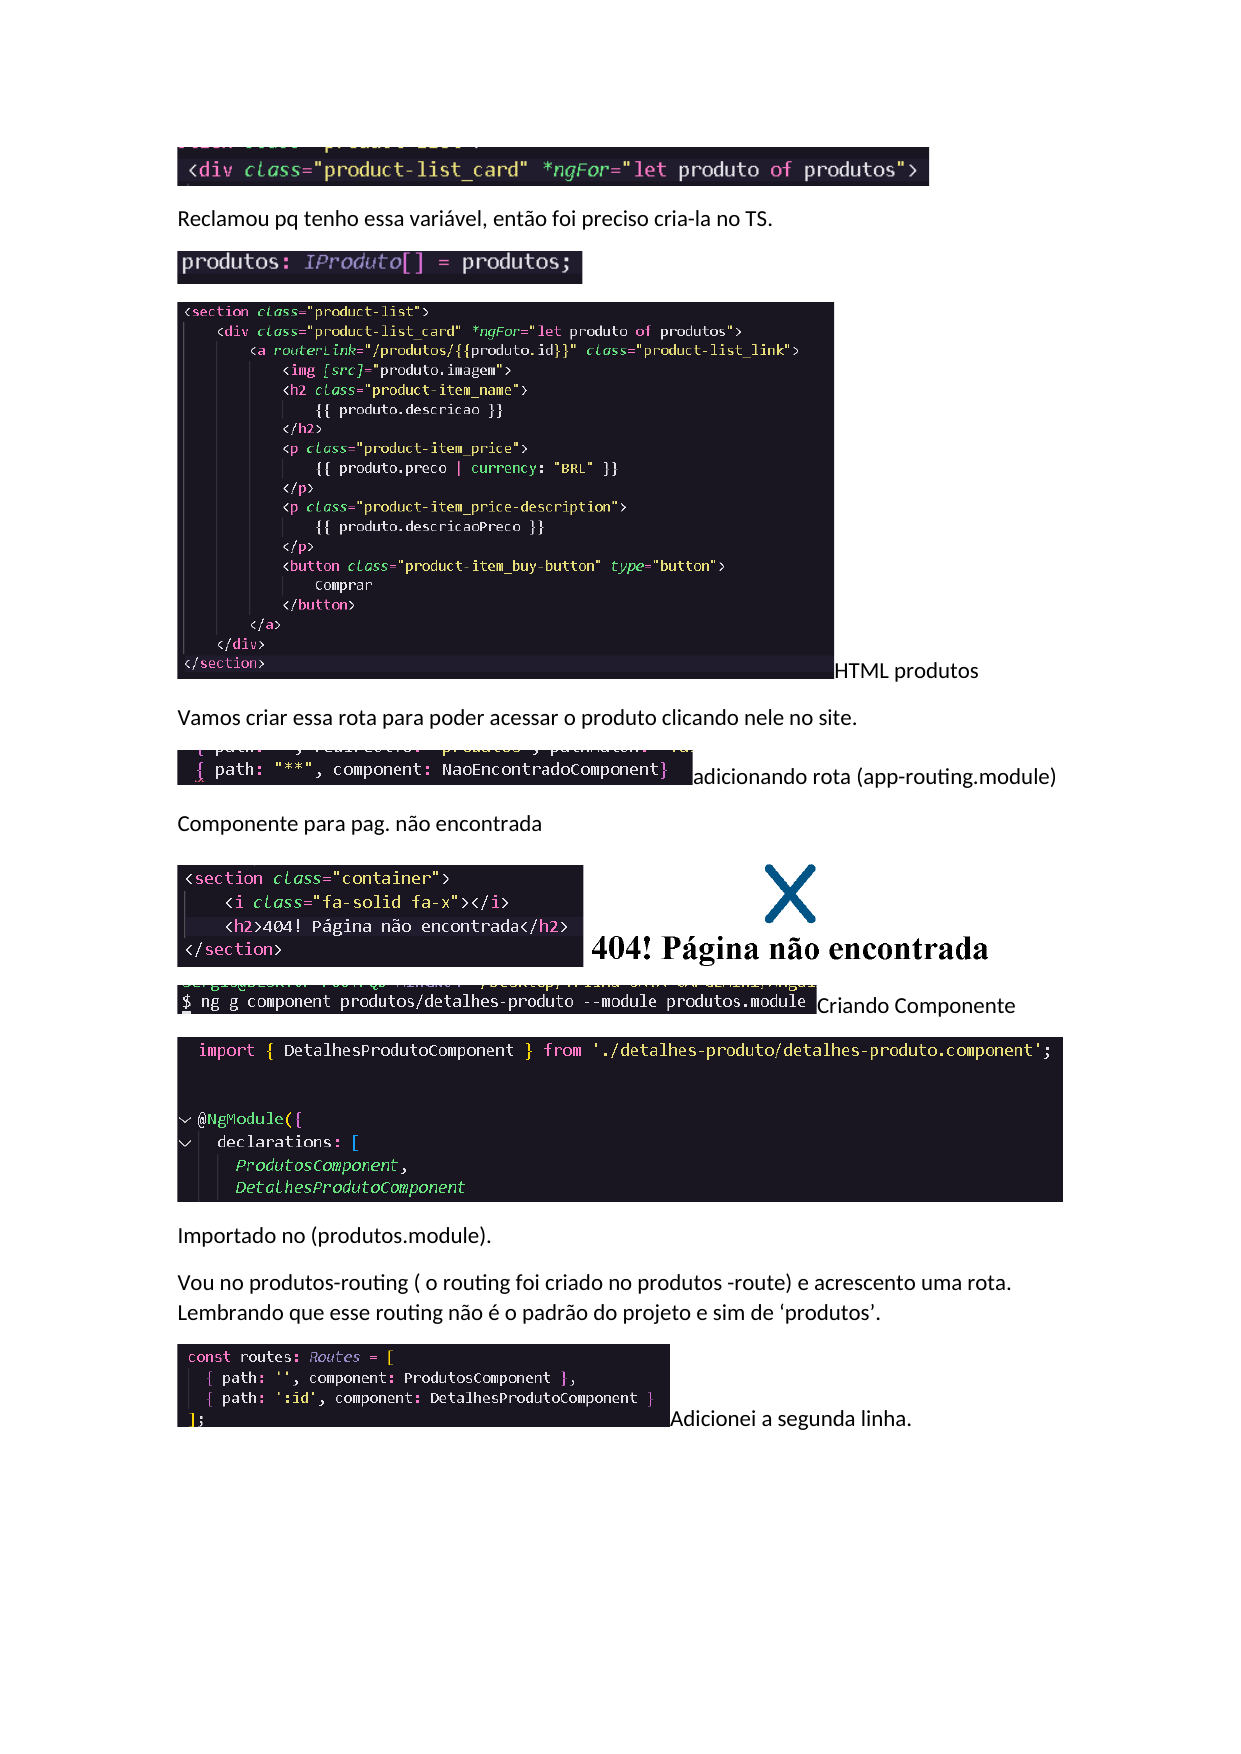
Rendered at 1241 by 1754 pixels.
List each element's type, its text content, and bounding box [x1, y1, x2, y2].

text Vamos criar essa rota para poder acessar o produto clicando nele no site. [177, 703, 1063, 731]
picture [177, 1344, 670, 1427]
picture [177, 302, 835, 679]
text Vou no produtos-routing ( o routing foi criado no produtos -route) e acrescento uma rota. Lembrando que esse routing não é o padrão do projeto e sim de ‘produtos’. [177, 1268, 1063, 1326]
picture [177, 1037, 1063, 1202]
picture [588, 856, 998, 967]
picture [177, 147, 930, 186]
picture [177, 251, 583, 284]
text Reclamou pq tenho essa variável, então foi preciso cria-la no TS. [177, 204, 1063, 232]
picture [177, 750, 693, 785]
picture [177, 865, 584, 967]
picture [177, 985, 817, 1014]
text Importado no (produtos.module). [177, 1221, 1063, 1249]
text Componente para pag. não encontrada [177, 809, 1063, 837]
